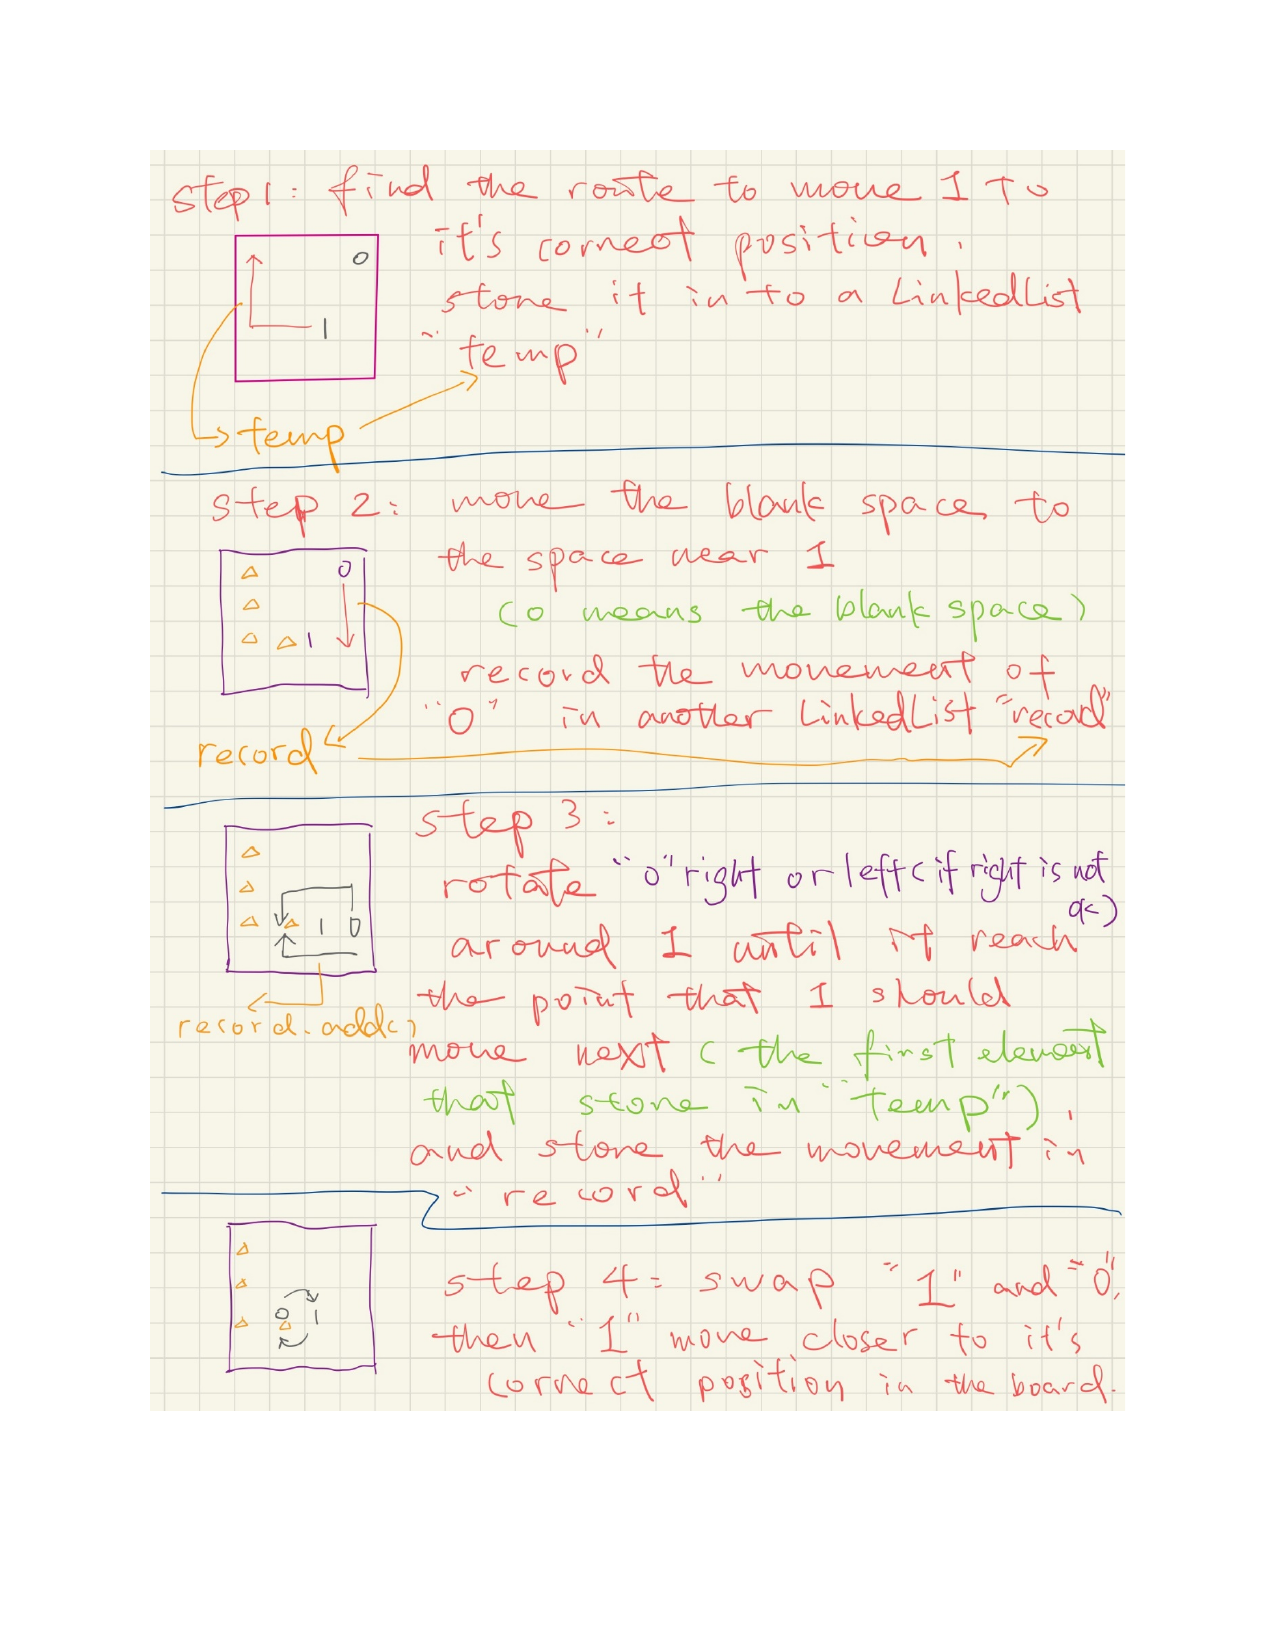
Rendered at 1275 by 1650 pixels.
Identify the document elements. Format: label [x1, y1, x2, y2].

picture [150, 150, 1125, 1411]
